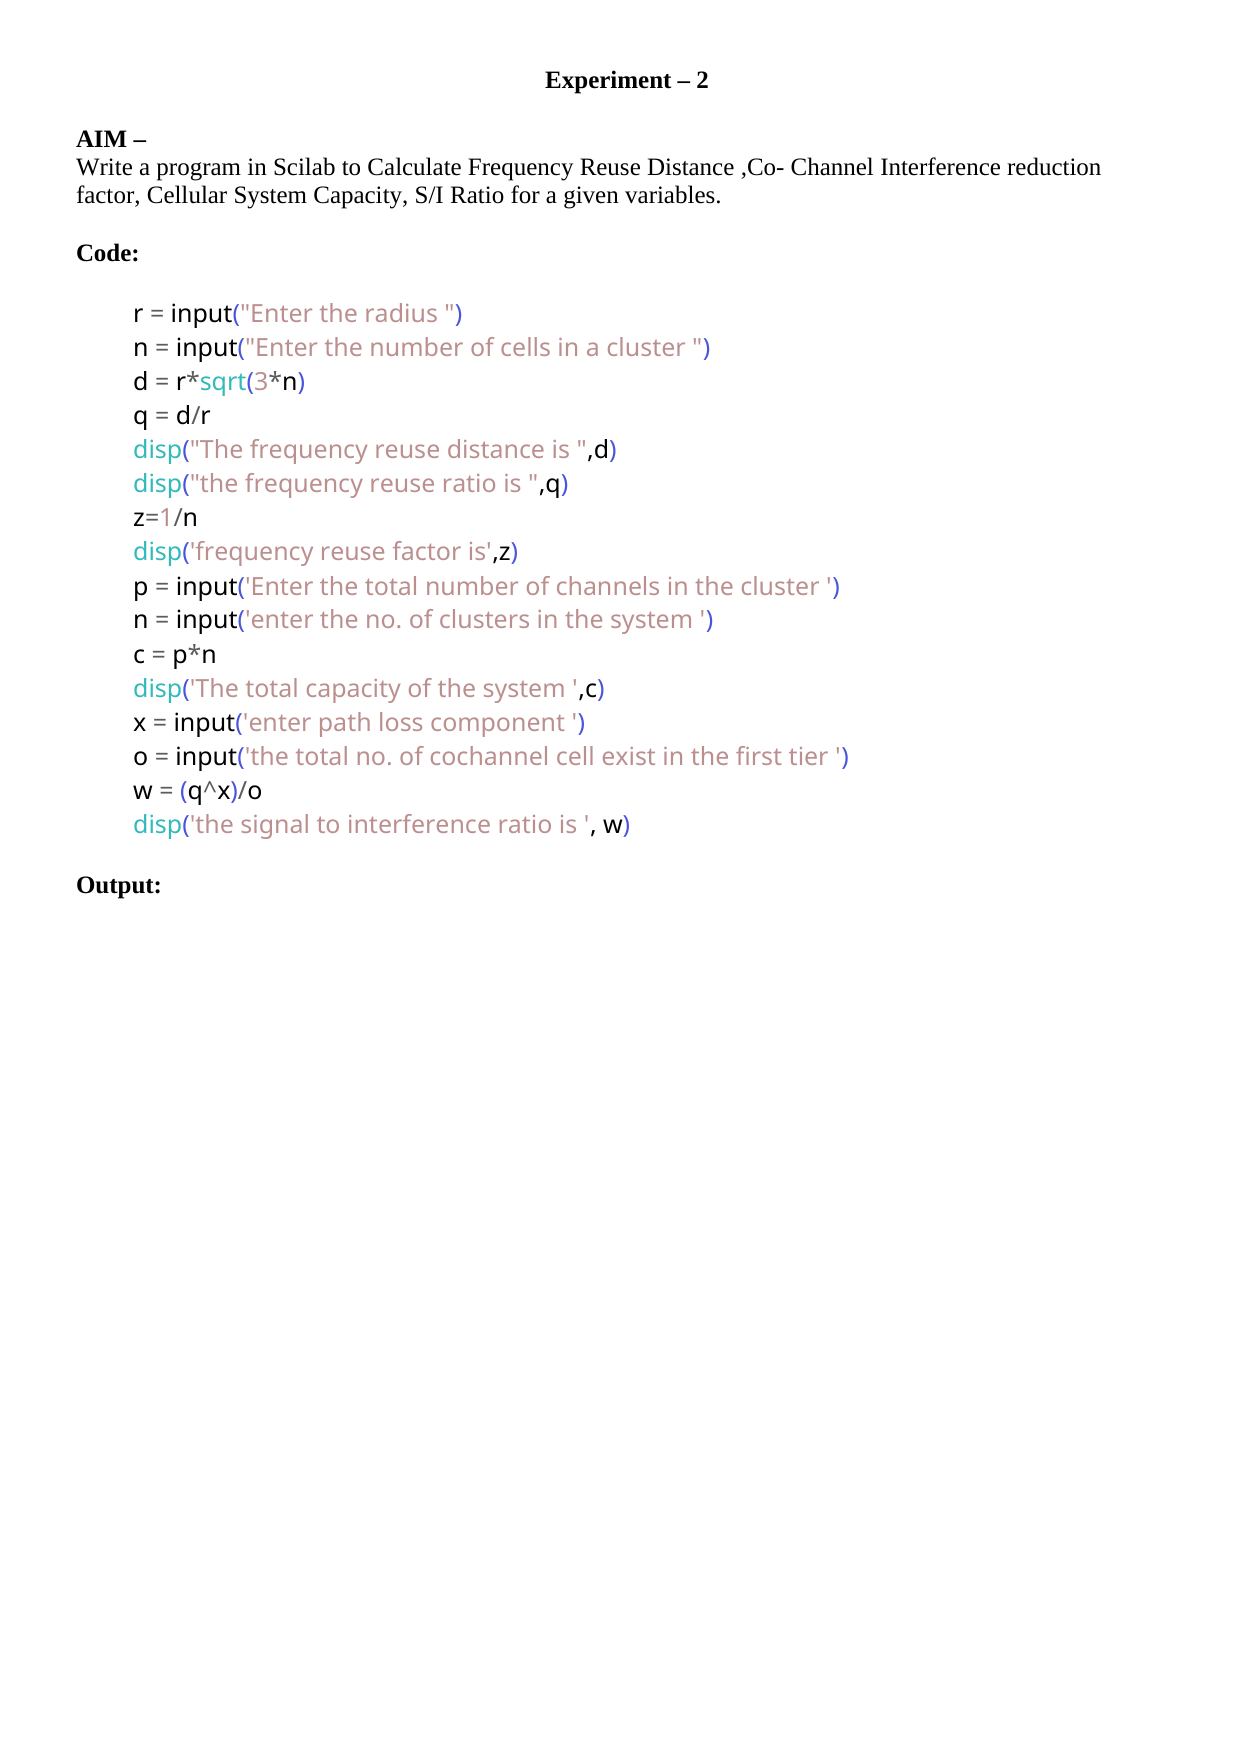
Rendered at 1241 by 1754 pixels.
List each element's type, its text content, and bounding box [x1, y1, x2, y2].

text n = input("Enter the number of cells in a cluster ") [133, 330, 1181, 364]
text disp('frequency reuse factor is',z) [133, 534, 1181, 568]
text q = d/r [133, 398, 1181, 432]
text w = (q^x)/o [133, 772, 1181, 807]
text disp("the frequency reuse ratio is ",q) [133, 466, 1181, 500]
subtitle Experiment – 2 [272, 65, 982, 94]
subtitle Code: [76, 238, 1181, 267]
text r = input("Enter the radius ") [133, 296, 1181, 330]
text d = r*sqrt(3*n) [133, 364, 1181, 398]
text o = input('the total no. of cochannel cell exist in the first tier ') [133, 738, 1181, 772]
text p = input('Enter the total number of channels in the cluster ') [133, 568, 1181, 602]
text z=1/n [133, 500, 1181, 534]
text c = p*n [133, 636, 1181, 670]
text disp('the signal to interference ratio is ', w) [133, 807, 1181, 841]
text n = input('enter the no. of clusters in the system ') [133, 602, 1181, 636]
subtitle AIM – [76, 124, 1181, 152]
text Write a program in Scilab to Calculate Frequency Reuse Distance ,Co- Channel Interference reduction factor, Cellular System Capacity, S/I Ratio for a given variables. [76, 153, 1111, 209]
text disp("The frequency reuse distance is ",d) [133, 432, 1181, 466]
text x = input('enter path loss component ') [133, 704, 1181, 738]
subtitle Output: [76, 870, 1181, 898]
text disp('The total capacity of the system ',c) [133, 670, 1181, 704]
